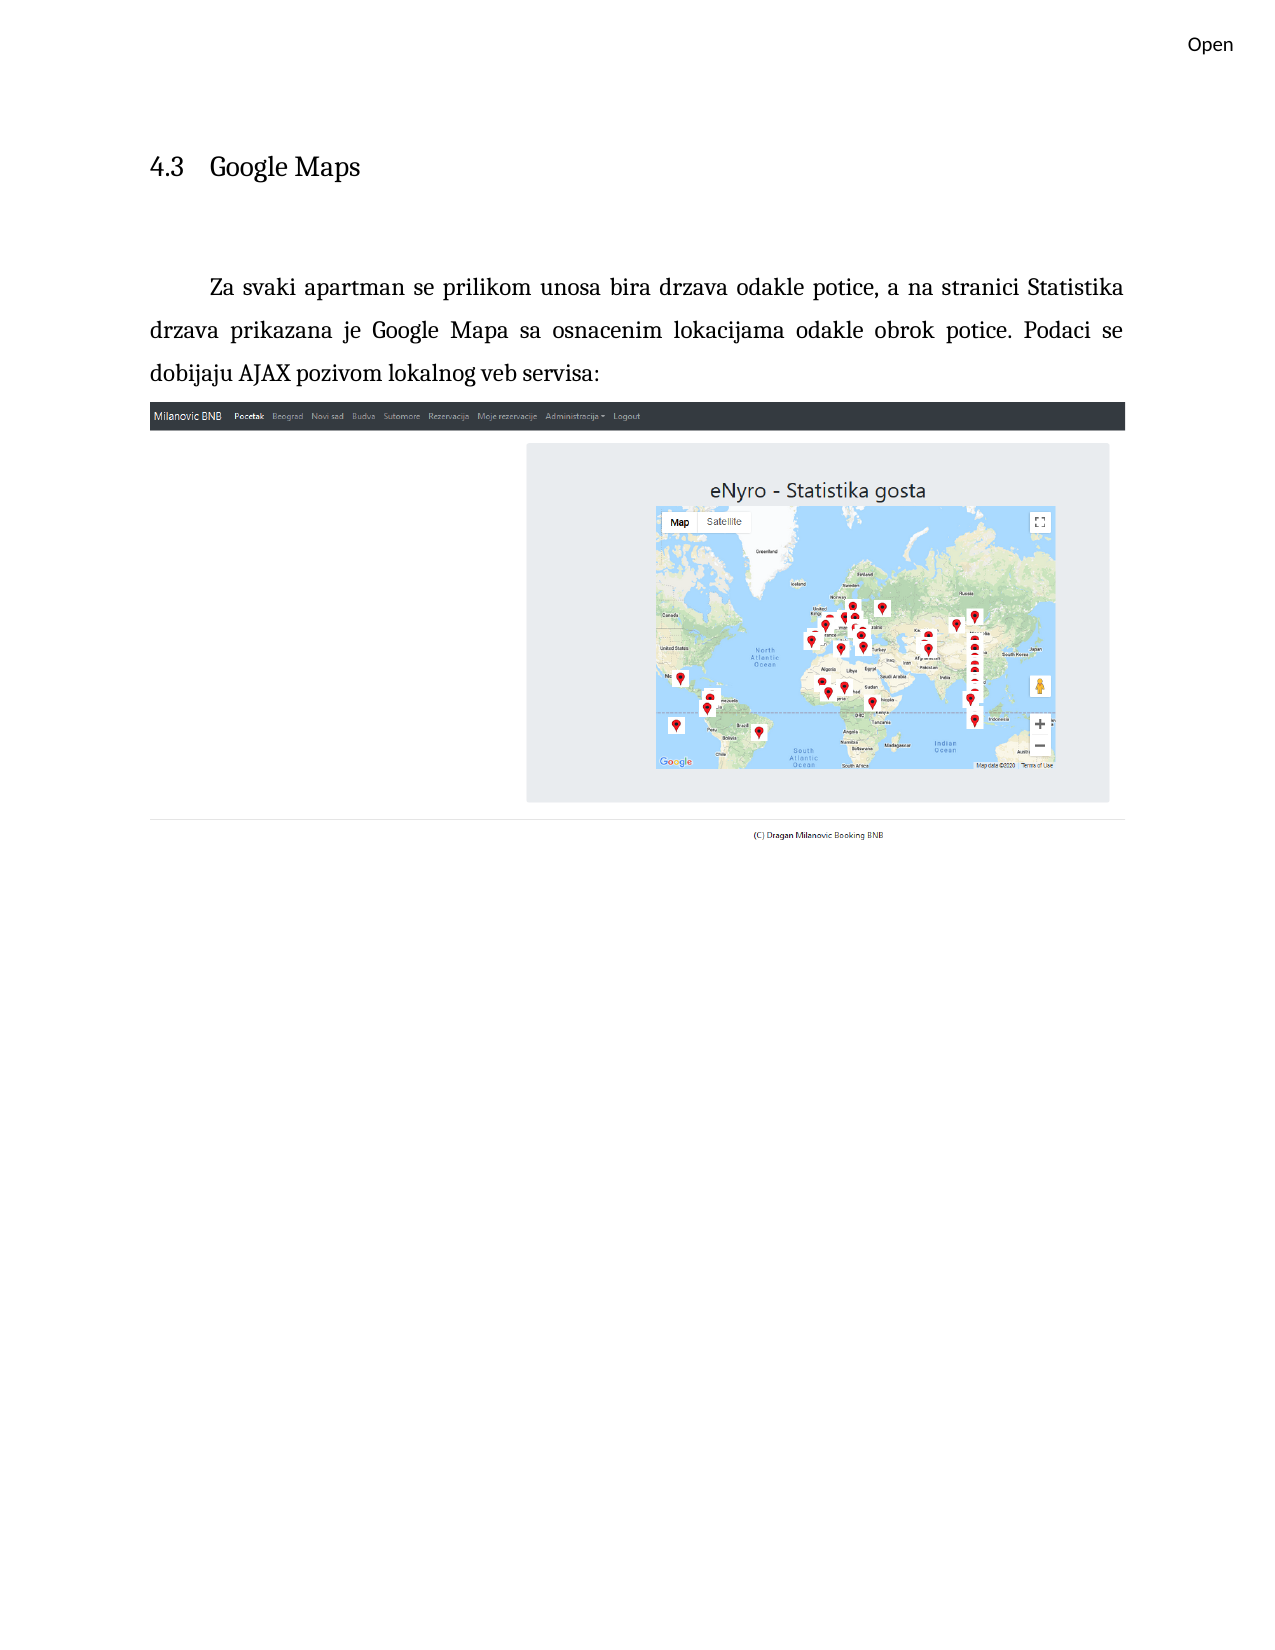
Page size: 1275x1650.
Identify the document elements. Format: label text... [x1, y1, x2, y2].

subtitle Google Maps [150, 150, 1125, 183]
text Za svaki apartman se prilikom unosa bira drzava odakle potice, a na stranici Statistika drzava prikazana je Google Mapa sa osnacenim lokacijama odakle obrok potice. Podaci se dobijaju AJAX pozivom lokalnog veb servisa: [150, 273, 1125, 388]
picture [150, 402, 1125, 882]
